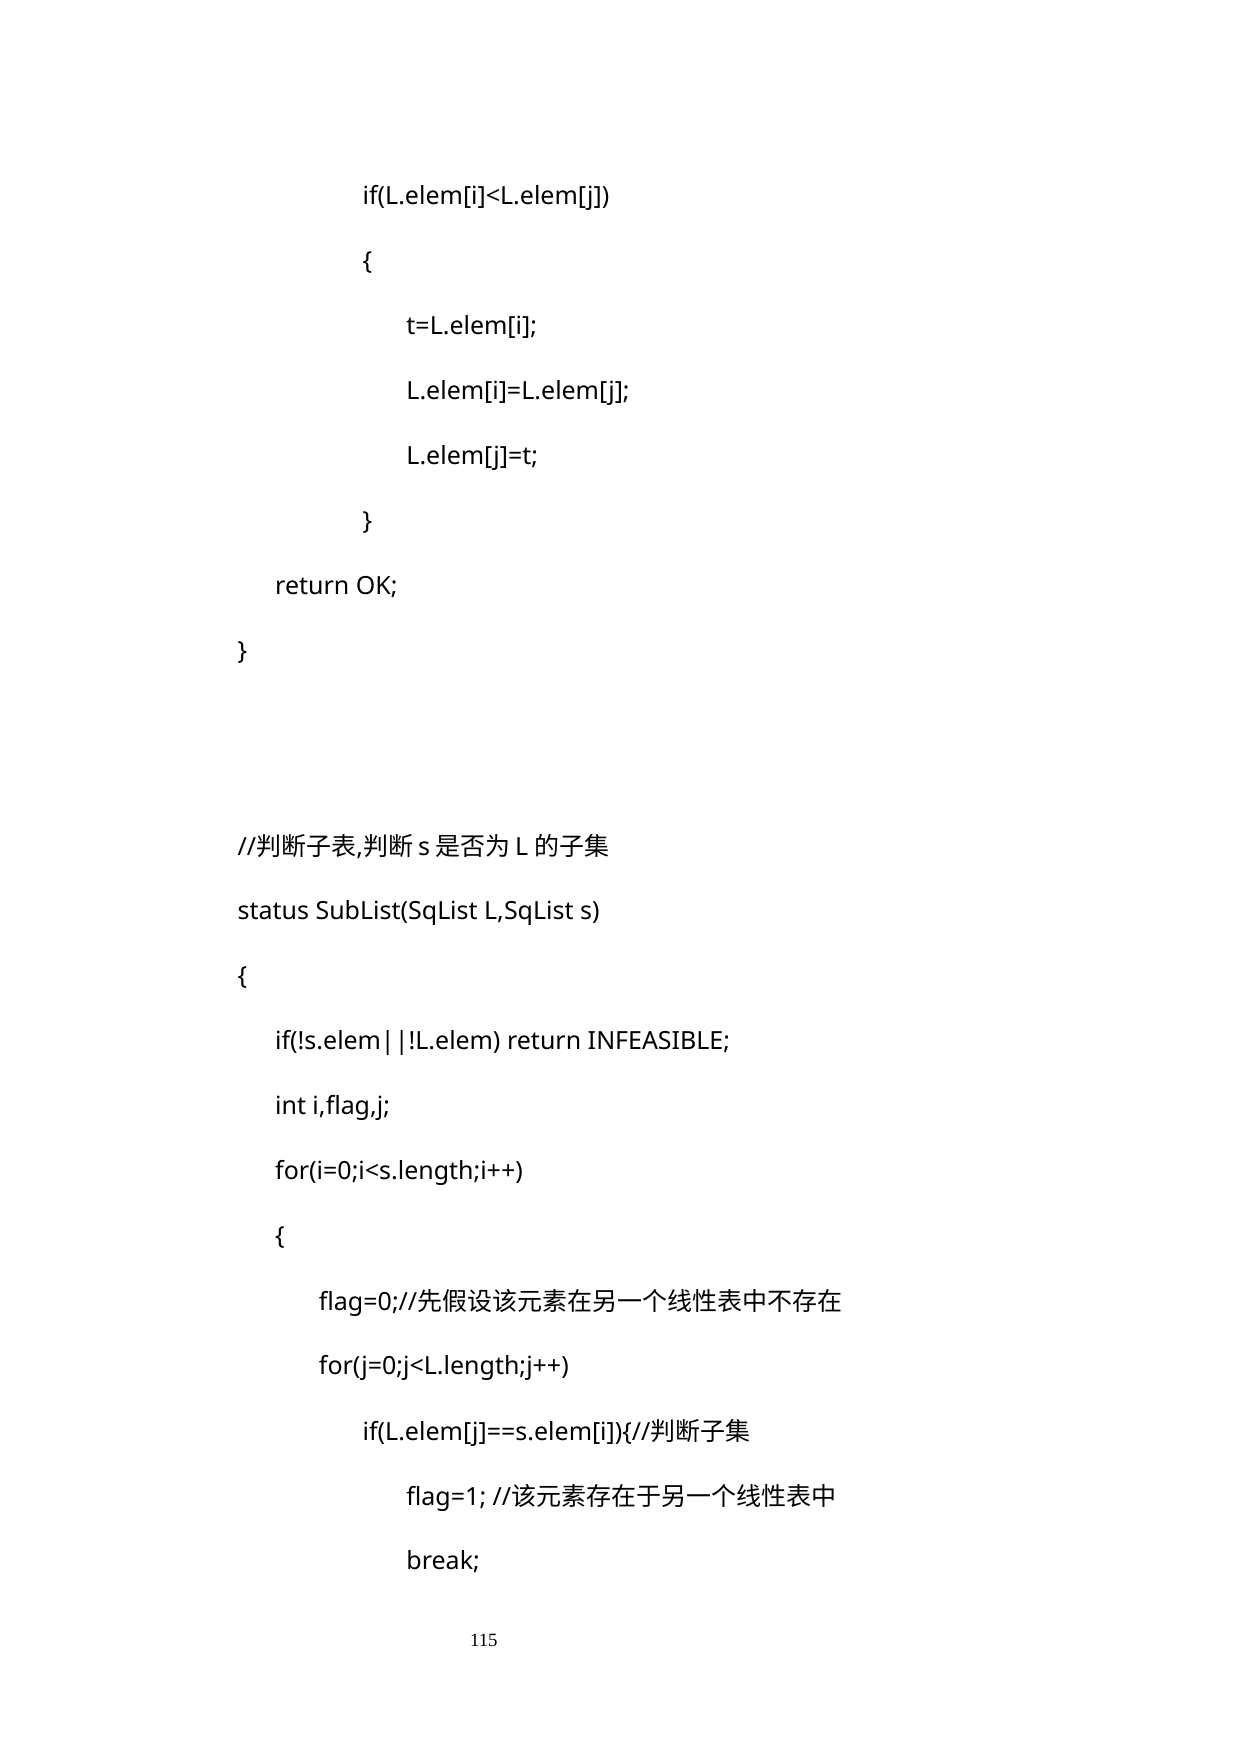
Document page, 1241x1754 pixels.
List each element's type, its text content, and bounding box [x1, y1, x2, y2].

text L.elem[j]=t; [187, 422, 1053, 487]
text } [187, 487, 1053, 552]
text L.elem[i]=L.elem[j]; [187, 357, 1053, 422]
text t=L.elem[i]; [187, 292, 1053, 357]
text { [187, 942, 1053, 1007]
text status SubList(SqList L,SqList s) [187, 877, 1053, 942]
text } [187, 617, 1053, 682]
text flag=1; //该元素存在于另一个线性表中 [187, 1462, 1053, 1527]
text { [187, 227, 1053, 292]
text for(j=0;j<L.length;j++) [187, 1332, 1053, 1397]
text //判断子表,判断s是否为L 的子集 [187, 812, 1053, 877]
text flag=0;//先假设该元素在另一个线性表中不存在 [187, 1267, 1053, 1332]
text for(i=0;i<s.length;i++) [187, 1137, 1053, 1202]
text break; [187, 1527, 1053, 1592]
text if(L.elem[j]==s.elem[i]){//判断子集 [187, 1397, 1053, 1462]
text if(!s.elem||!L.elem) return INFEASIBLE; [187, 1007, 1053, 1072]
text if(L.elem[i]<L.elem[j]) [187, 162, 1053, 227]
text return OK; [187, 552, 1053, 617]
text { [187, 1202, 1053, 1267]
text int i,flag,j; [187, 1072, 1053, 1137]
